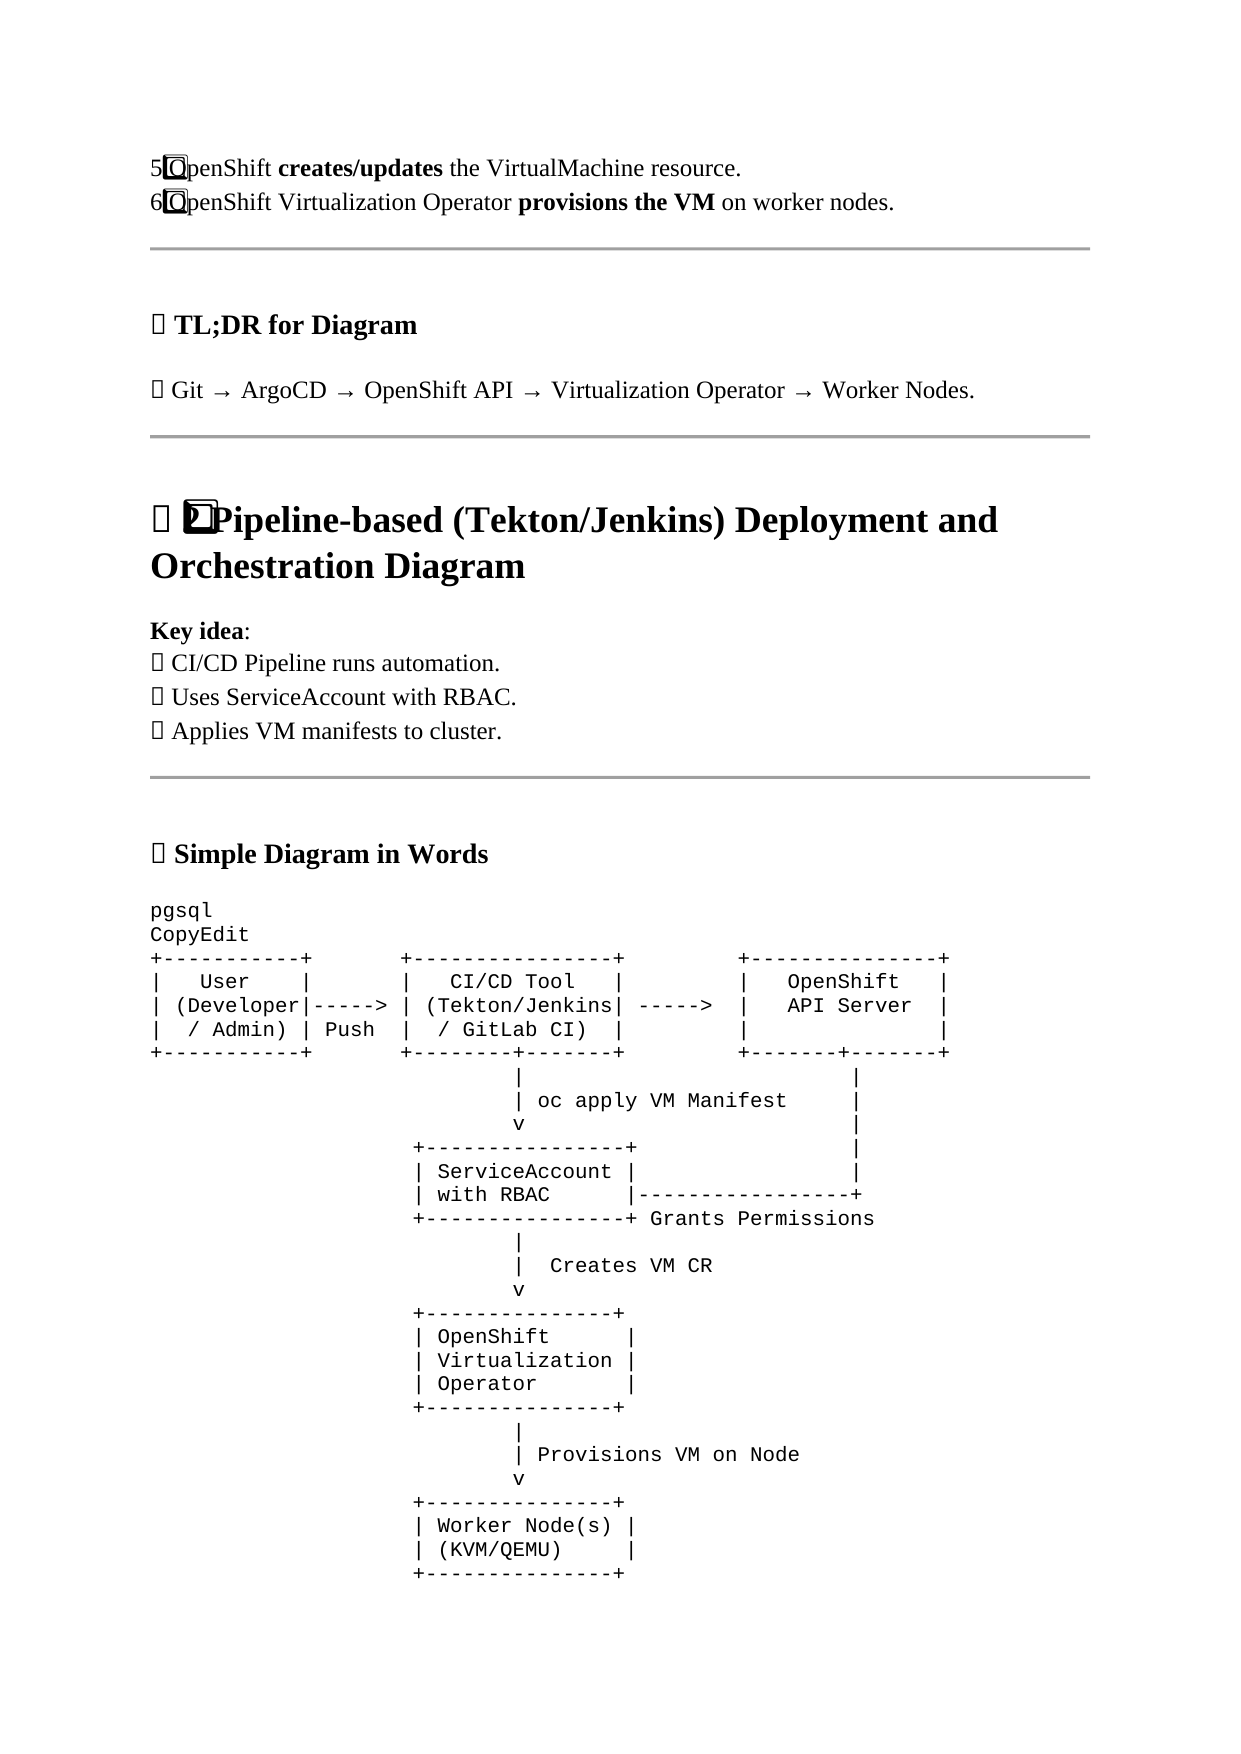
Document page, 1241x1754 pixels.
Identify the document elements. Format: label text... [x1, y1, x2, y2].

text | oc apply VM Manifest | [150, 1090, 1090, 1113]
text v | [150, 1113, 1090, 1137]
text +----------------+ Grants Permissions [150, 1208, 1090, 1232]
text | (Developer|-----> | (Tekton/Jenkins| -----> | API Server | [150, 995, 1090, 1019]
text | ServiceAccount | | [150, 1161, 1090, 1184]
text ✅ 2️⃣ Pipeline-based (Tekton/Jenkins) Deployment and Orchestration Diagram [150, 492, 1090, 587]
text +---------------+ [150, 1397, 1090, 1421]
text ✅ TL;DR for Diagram [150, 304, 1090, 343]
text ✅ Git → ArgoCD → OpenShift API → Virtualization Operator → Worker Nodes. [150, 372, 1090, 406]
text | [150, 1232, 1090, 1255]
text CopyEdit [150, 924, 1090, 948]
text | (KVM/QEMU) | [150, 1539, 1090, 1563]
text | | [150, 1066, 1090, 1090]
text +---------------+ [150, 1302, 1090, 1326]
text +-----------+ +--------+-------+ +-------+-------+ [150, 1042, 1090, 1066]
text pgsql [150, 901, 1090, 924]
text | Operator | [150, 1373, 1090, 1397]
text | User | | CI/CD Tool | | OpenShift | [150, 971, 1090, 995]
text v [150, 1279, 1090, 1302]
text | / Admin) | Push | / GitLab CI) | | | [150, 1019, 1090, 1042]
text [150, 150, 1090, 218]
text v [150, 1468, 1090, 1492]
text +-----------+ +----------------+ +---------------+ [150, 948, 1090, 971]
text | [150, 1421, 1090, 1444]
text | Worker Node(s) | [150, 1515, 1090, 1539]
text +---------------+ [150, 1492, 1090, 1515]
text | OpenShift | [150, 1326, 1090, 1350]
text Key idea: ✅ CI/CD Pipeline runs automation. ✅ Uses ServiceAccount with RBAC. ✅ Applies VM manifests to cluster. [150, 616, 1090, 747]
text 📌 Simple Diagram in Words [150, 833, 1090, 871]
text | Creates VM CR [150, 1255, 1090, 1279]
text +---------------+ [150, 1563, 1090, 1586]
text | Virtualization | [150, 1350, 1090, 1373]
text | Provisions VM on Node [150, 1444, 1090, 1468]
text | with RBAC |-----------------+ [150, 1184, 1090, 1208]
text +----------------+ | [150, 1137, 1090, 1161]
